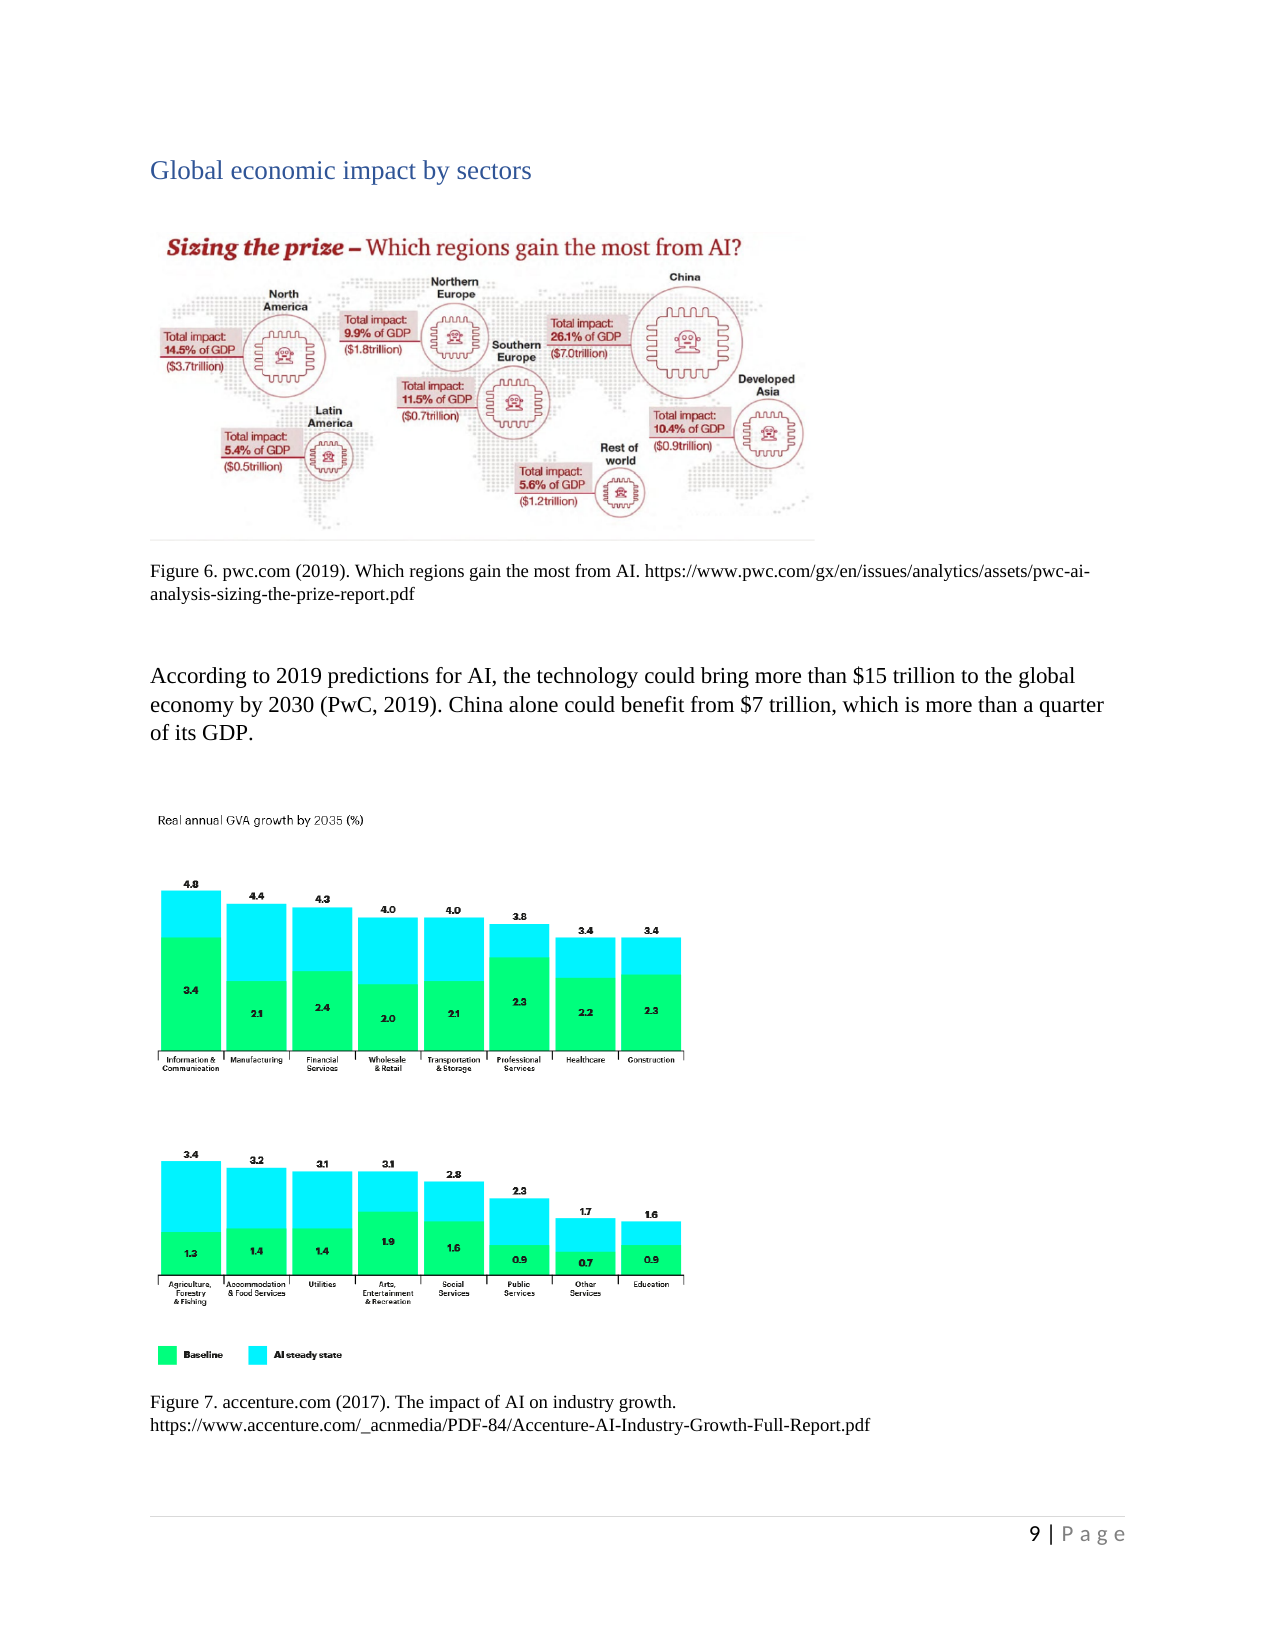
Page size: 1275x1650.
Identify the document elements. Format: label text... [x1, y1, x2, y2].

picture [150, 232, 815, 541]
text According to 2019 predictions for AI, the technology could bring more than $15 trillion to the global economy by 2030 (PwC, 2019). China alone could benefit from $7 trillion, which is more than a quarter of its GDP. [150, 663, 1125, 746]
picture [150, 809, 691, 1372]
subtitle Global economic impact by sectors [150, 154, 1125, 185]
